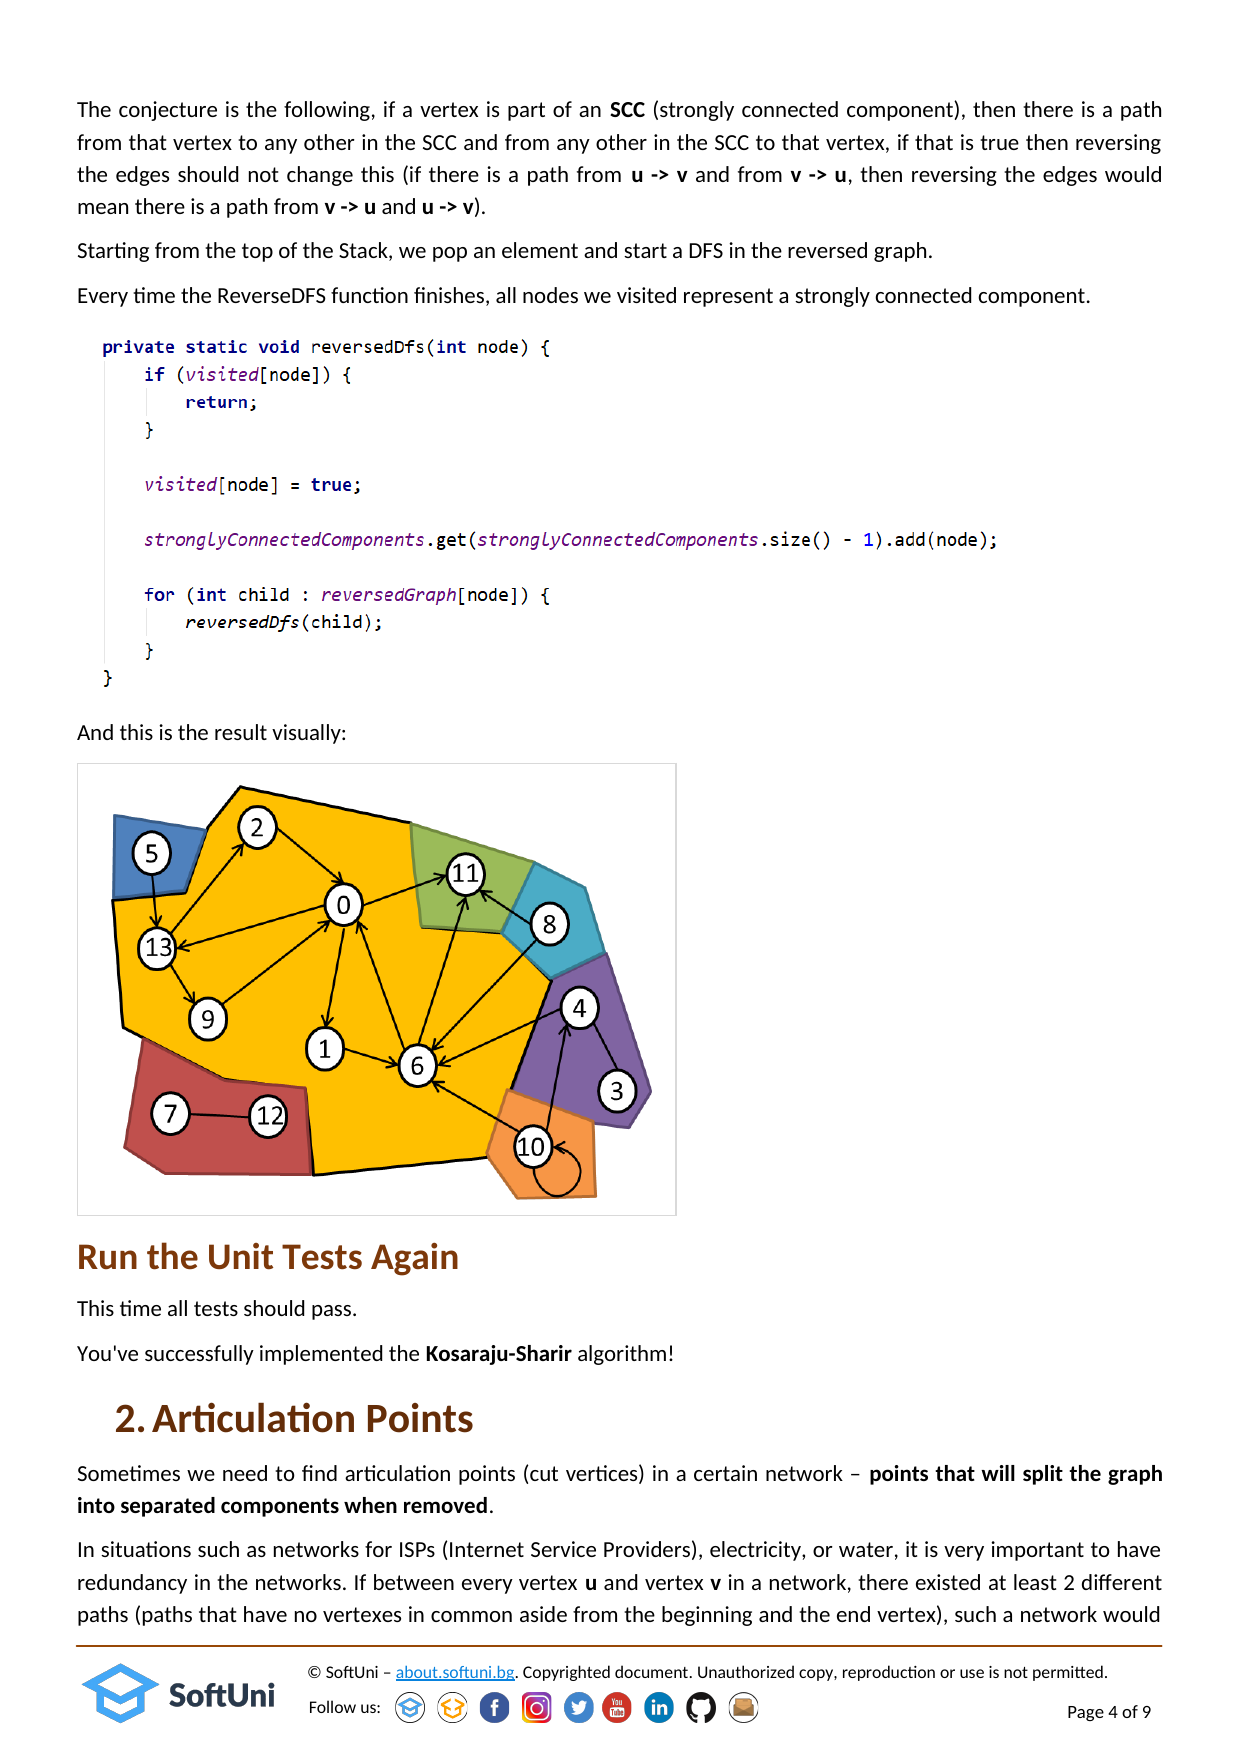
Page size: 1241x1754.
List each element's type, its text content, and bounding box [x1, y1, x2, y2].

picture [686, 1692, 716, 1723]
picture [665, 1714, 674, 1723]
picture [602, 1692, 632, 1723]
text The conjecture is the following, if a vertex is part of an SCC (strongly connected component), then there is a path from that vertex to any other in the SCC and from any other in the SCC to that vertex, if that is true then reversing the edges should not change this (if there is a path from u -> v and from v -> u, then reversing the edges would mean there is a path from v -> u and u -> v). [77, 95, 1163, 220]
picture [564, 1692, 594, 1723]
picture [522, 1692, 552, 1723]
text Starting from the top of the Stack, we pop an element and start a DFS in the reversed graph. [77, 237, 1163, 265]
text Every time the ReverseDFS function finishes, all nodes we visited represent a strongly connected component. [77, 281, 1163, 309]
subtitle Articulation Points [114, 1392, 1163, 1443]
picture [665, 1692, 674, 1701]
picture [479, 1692, 510, 1723]
picture [395, 1692, 425, 1723]
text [77, 1536, 1163, 1628]
picture [76, 326, 1023, 701]
picture [644, 1692, 653, 1701]
text This time all tests should pass. [77, 1294, 1163, 1322]
text And this is the result visually: [77, 718, 1163, 746]
picture [75, 1658, 281, 1729]
picture [658, 1705, 667, 1714]
picture [111, 785, 652, 1200]
picture [644, 1714, 653, 1723]
text You've successfully implemented the Kosaraju-Sharir algorithm! [77, 1339, 1163, 1367]
picture [728, 1692, 759, 1723]
text Sometimes we need to find articulation points (cut vertices) in a certain network – points that will split the graph into separated components when removed. [77, 1459, 1163, 1519]
picture [437, 1692, 468, 1723]
subtitle Run the Unit Tests Again [77, 1233, 1163, 1279]
